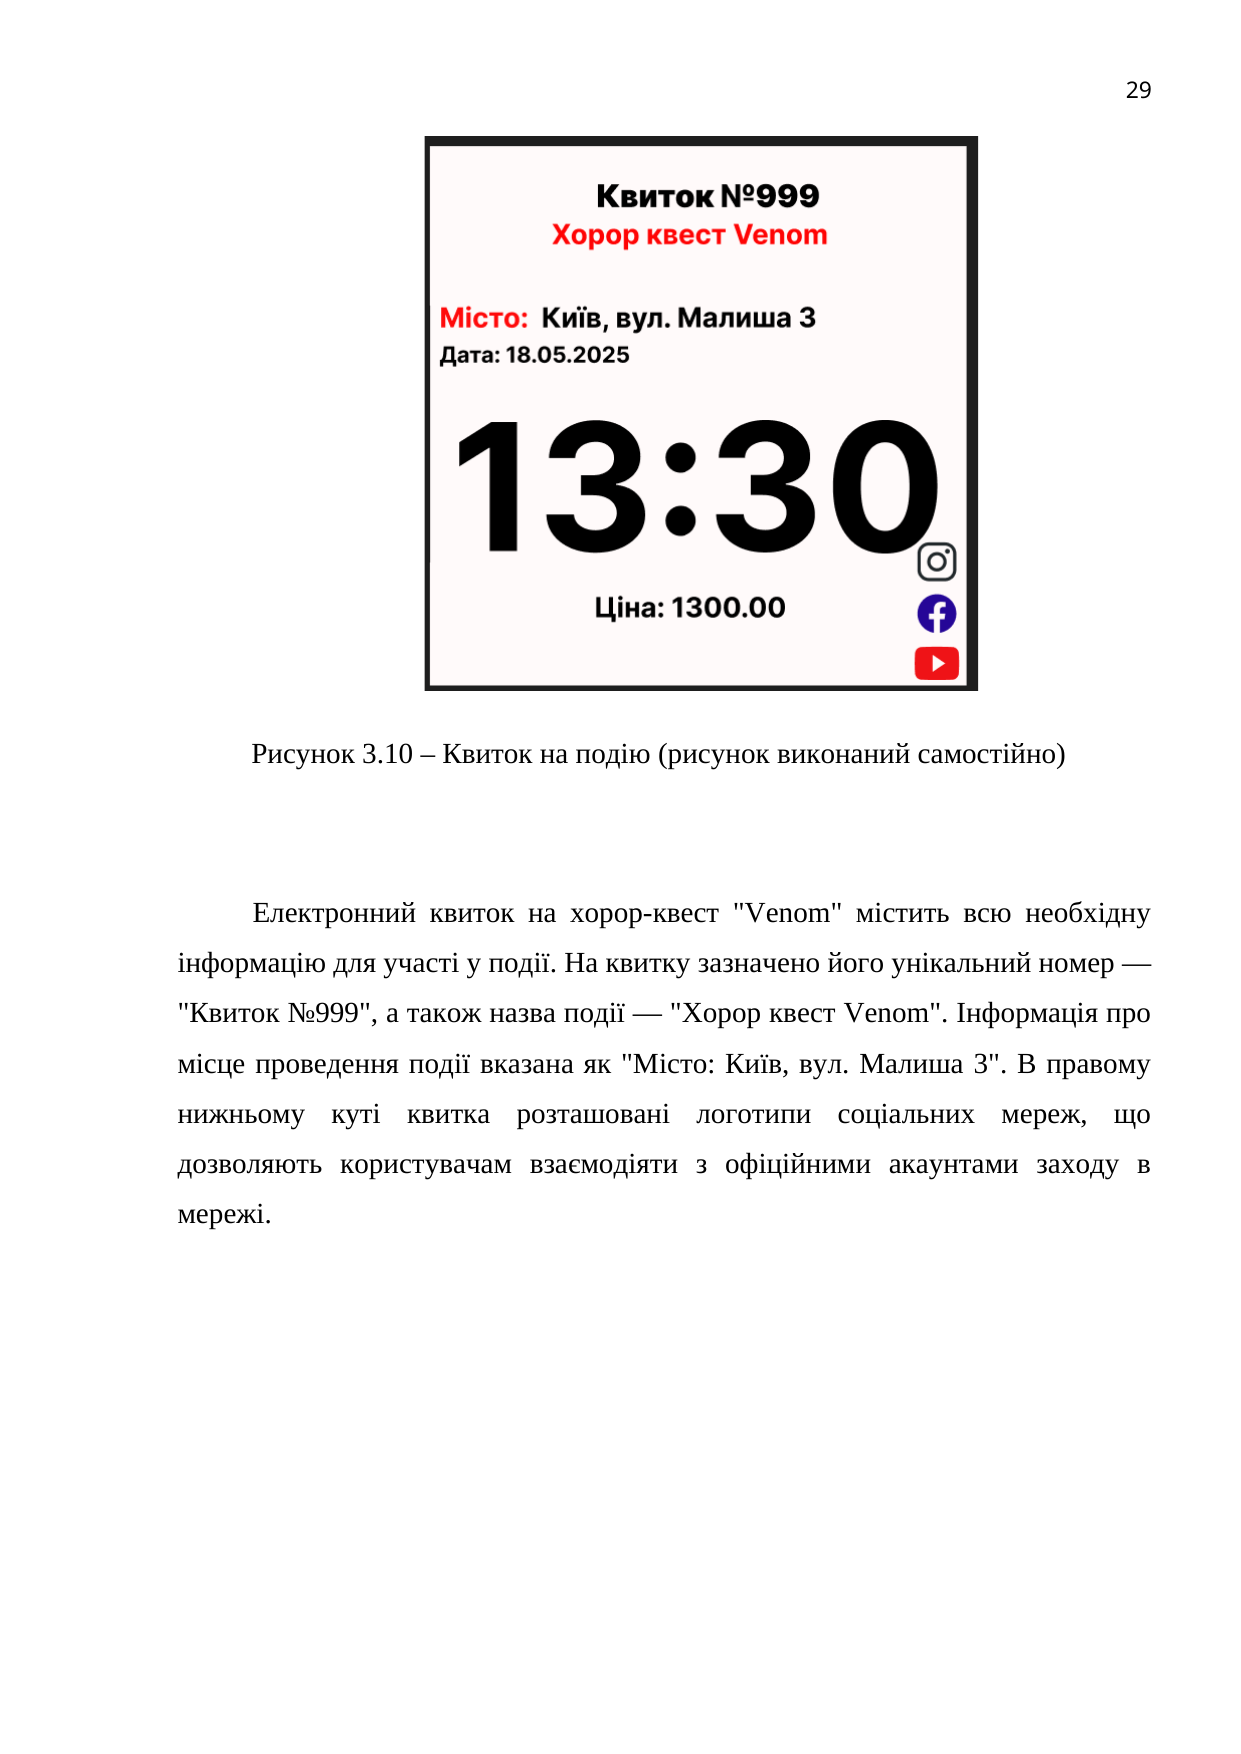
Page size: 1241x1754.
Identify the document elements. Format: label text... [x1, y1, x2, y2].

text Рисунок 3.10 – Квиток на подію (рисунок виконаний самостійно) [177, 736, 1152, 769]
text Електронний квиток на хорор-квест "Venom" містить всю необхідну інформацію для участі у події. На квитку зазначено його унікальний номер — "Квиток №999", а також назва події — "Хорор квест Venom". Інформація про місце проведення події вказана як "Місто: Київ, вул. Малиша 3". В правому нижньому куті квитка розташовані логотипи соціальних мереж, що дозволяють користувачам взаємодіяти з офіційними акаунтами заходу в мережі. [177, 895, 1152, 1230]
picture [424, 136, 979, 691]
